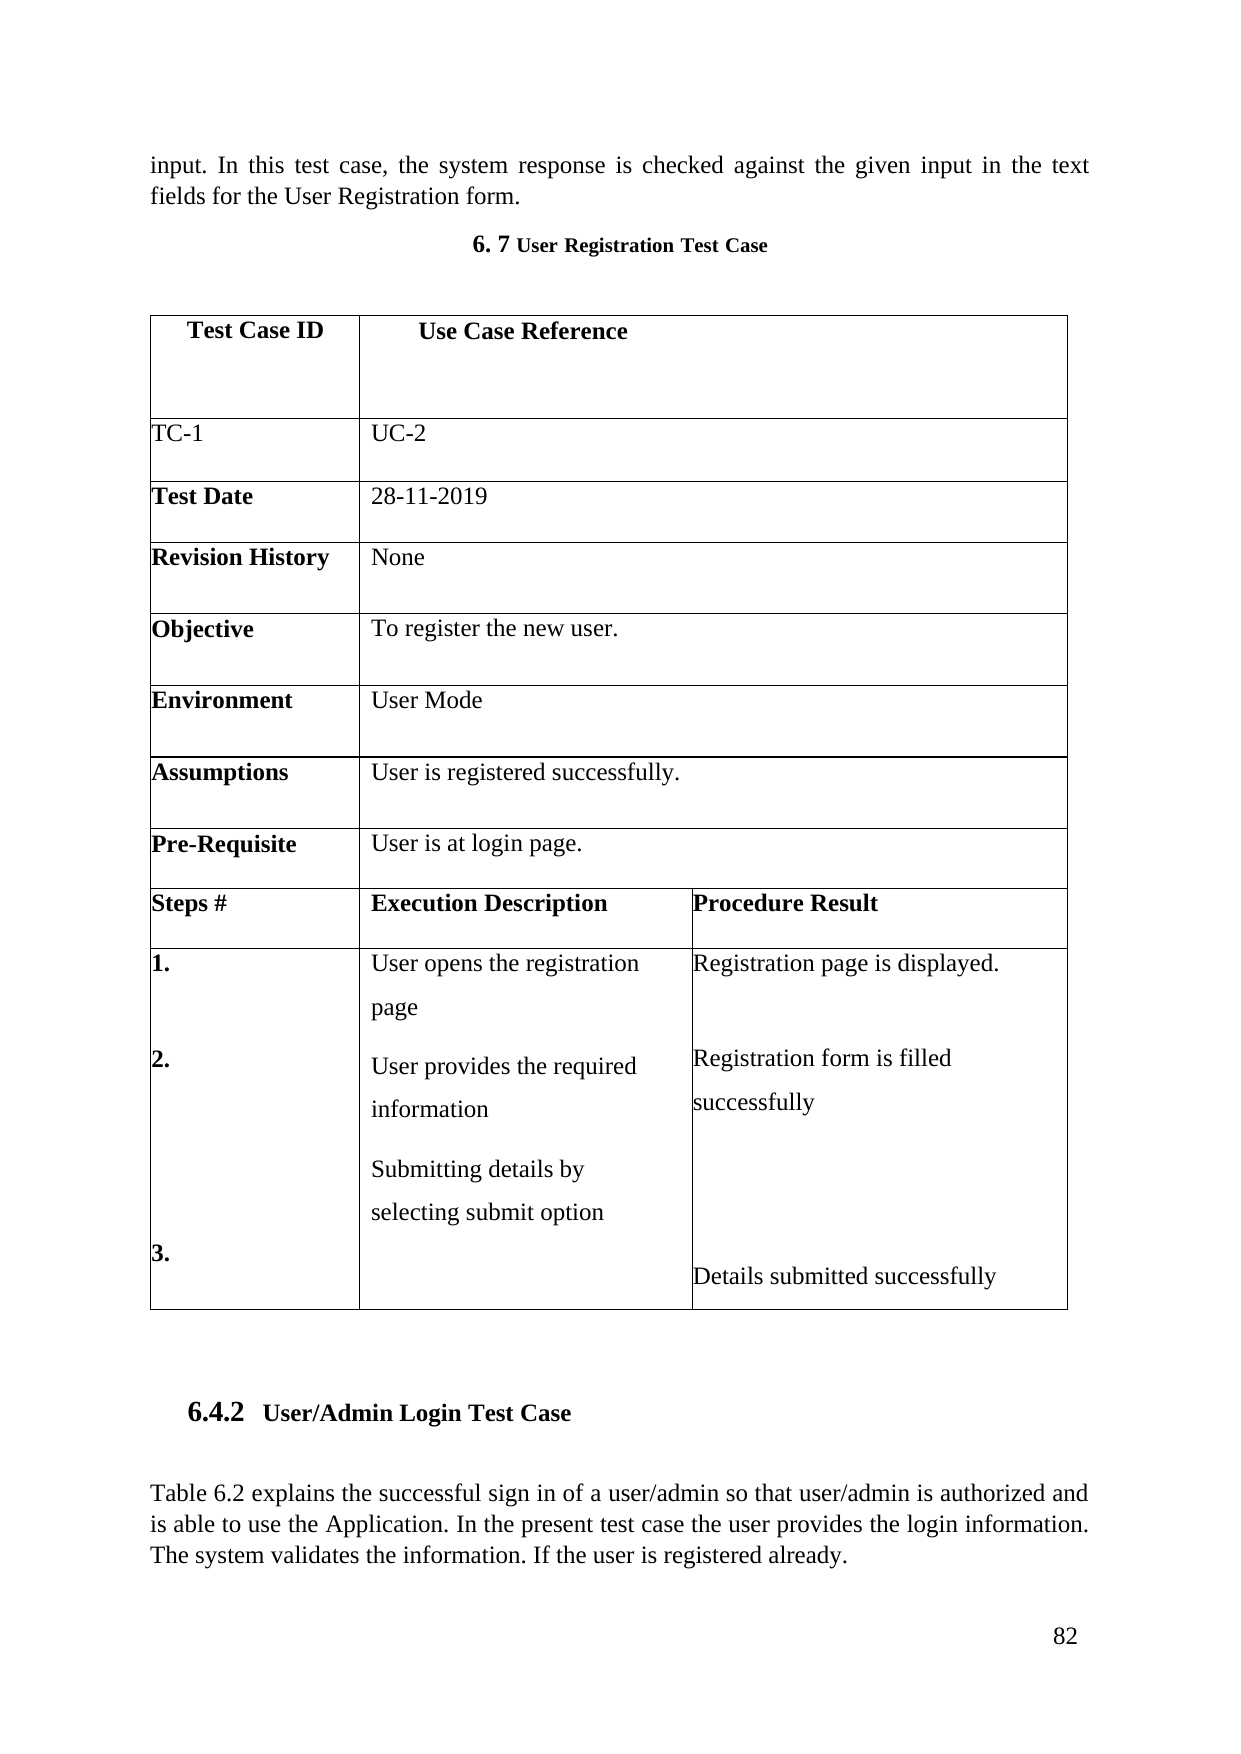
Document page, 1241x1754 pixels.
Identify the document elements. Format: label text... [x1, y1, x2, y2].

table_cell User Mode [360, 686, 1067, 756]
table_cell Registration page is displayed. Registration form is filled successfully Details submitted successfully [693, 949, 1067, 1309]
table_cell UC-2 [360, 419, 1067, 481]
table_cell 28-11-2019 [360, 482, 1067, 542]
table_cell To register the new user. [360, 614, 1067, 685]
table_cell Test Date [151, 482, 359, 542]
table_cell Execution Description [360, 889, 692, 947]
table_cell Assumptions [151, 758, 359, 828]
table_header Test Case ID [151, 316, 359, 418]
table_cell Objective [151, 614, 359, 685]
text Table 6.2 explains the successful sign in of a user/admin so that user/admin is authorized and is able to use the Application. In the present test case the user provides the login information. The system validates the information. If the user is registered already. [150, 1478, 1090, 1569]
table_cell User is at login page. [360, 829, 1067, 888]
table_cell Pre-Requisite [151, 829, 359, 888]
table_cell 1. 2. 3. [151, 949, 359, 1309]
table_header Use Case Reference [360, 316, 1067, 418]
table_cell TC-1 [151, 419, 359, 481]
table_cell User opens the registration page User provides the required information Submitting details by selecting submit option [360, 949, 692, 1309]
table_cell Procedure Result [693, 889, 1067, 947]
table_cell Steps # [151, 889, 359, 947]
table_cell None [360, 543, 1067, 613]
text 6. 1 User Registration Test Case [150, 229, 1090, 257]
table_cell Environment [151, 686, 359, 756]
table_cell Revision History [151, 543, 359, 613]
subtitle User/Admin Login Test Case [187, 1394, 1090, 1428]
table_cell User is registered successfully. [360, 758, 1067, 828]
text input. In this test case, the system response is checked against the given input in the text fields for the User Registration form. [150, 150, 1090, 210]
